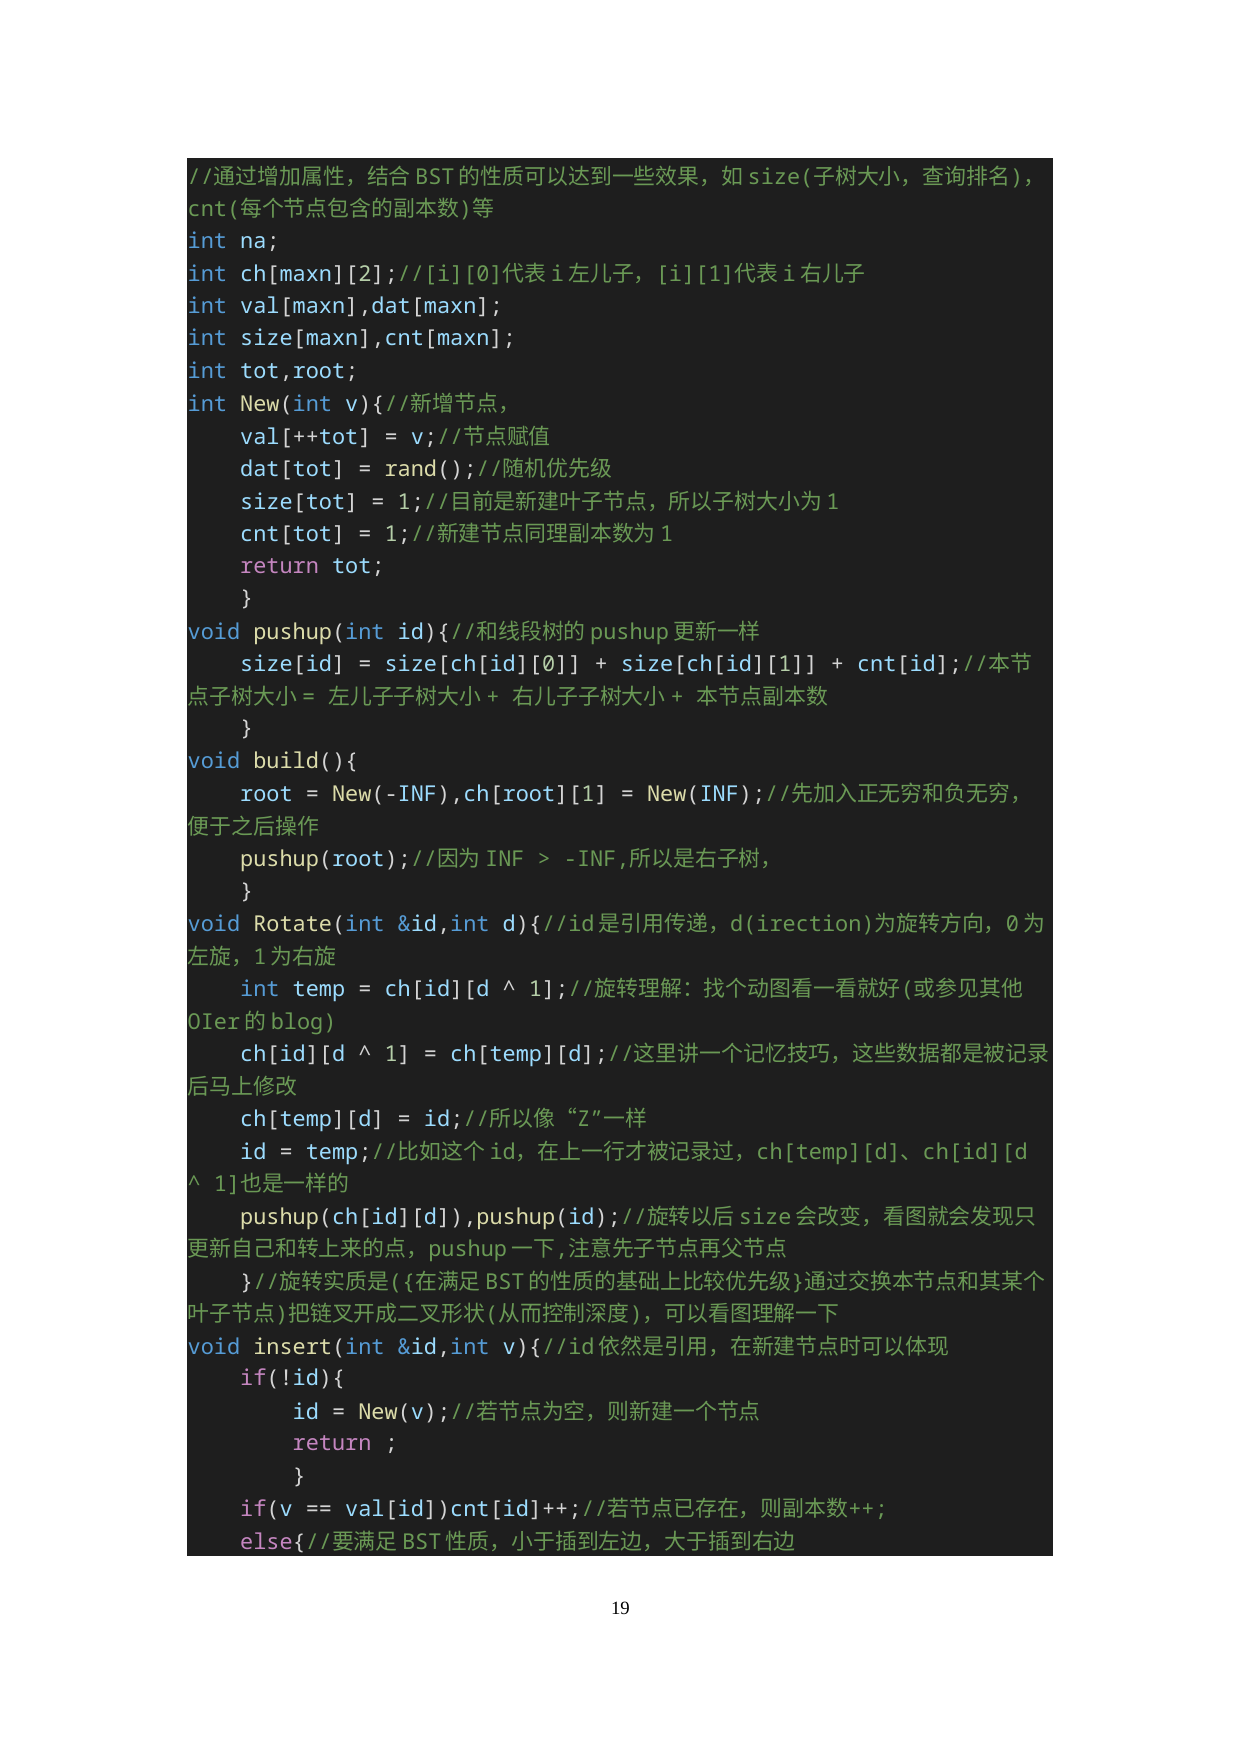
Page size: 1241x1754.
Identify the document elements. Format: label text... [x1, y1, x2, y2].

text ch[temp][d] = id;//所以像“Z”一样 [187, 1101, 1053, 1133]
text else{//要满足BST性质，小于插到左边，大于插到右边 [187, 1523, 1053, 1556]
text } [187, 873, 1053, 906]
text int tot,root; [187, 353, 1053, 386]
text size[tot] = 1;//目前是新建叶子节点，所以子树大小为1 [187, 483, 1053, 516]
text size[id] = size[ch[id][0]] + size[ch[id][1]] + cnt[id];//本节点子树大小 = 左儿子子树大小 + 右儿子子树大小 + 本节点副本数 [187, 646, 1053, 711]
text int New(int v){//新增节点， [187, 386, 1053, 418]
text } [187, 581, 1053, 613]
text dat[tot] = rand();//随机优先级 [187, 451, 1053, 483]
text pushup(root);//因为INF > -INF,所以是右子树， [187, 841, 1053, 873]
text } [187, 711, 1053, 743]
text //通过增加属性，结合BST的性质可以达到一些效果，如size(子树大小，查询排名)，cnt(每个节点包含的副本数)等 [187, 158, 1053, 223]
text int na; [187, 223, 1053, 256]
text int ch[maxn][2];//[i][0]代表i左儿子，[i][1]代表i右儿子 [187, 256, 1053, 288]
text int size[maxn],cnt[maxn]; [187, 321, 1053, 353]
text void pushup(int id){//和线段树的pushup更新一样 [187, 613, 1053, 646]
text void insert(int &id,int v){//id依然是引用，在新建节点时可以体现 [187, 1328, 1053, 1361]
text val[++tot] = v;//节点赋值 [187, 418, 1053, 451]
text int temp = ch[id][d ^ 1];//旋转理解：找个动图看一看就好(或参见其他OIer的blog) [187, 971, 1053, 1036]
text int val[maxn],dat[maxn]; [187, 288, 1053, 321]
text void build(){ [187, 743, 1053, 776]
text pushup(ch[id][d]),pushup(id);//旋转以后size会改变，看图就会发现只更新自己和转上来的点，pushup一下,注意先子节点再父节点 [187, 1198, 1053, 1263]
text } [187, 1458, 1053, 1491]
text id = temp;//比如这个id，在上一行才被记录过，ch[temp][d]、ch[id][d ^ 1]也是一样的 [187, 1133, 1053, 1198]
text return ; [187, 1426, 1053, 1458]
text id = New(v);//若节点为空，则新建一个节点 [187, 1393, 1053, 1426]
text cnt[tot] = 1;//新建节点同理副本数为1 [187, 516, 1053, 548]
text root = New(-INF),ch[root][1] = New(INF);//先加入正无穷和负无穷，便于之后操作 [187, 776, 1053, 841]
text void Rotate(int &id,int d){//id是引用传递，d(irection)为旋转方向，0为左旋，1为右旋 [187, 906, 1053, 971]
text if(!id){ [187, 1361, 1053, 1393]
text if(v == val[id])cnt[id]++;//若节点已存在，则副本数++; [187, 1491, 1053, 1523]
text }//旋转实质是({在满足BST的性质的基础上比较优先级}通过交换本节点和其某个叶子节点)把链叉开成二叉形状(从而控制深度)，可以看图理解一下 [187, 1263, 1053, 1328]
text ch[id][d ^ 1] = ch[temp][d];//这里讲一个记忆技巧，这些数据都是被记录后马上修改 [187, 1036, 1053, 1101]
text return tot; [187, 548, 1053, 581]
